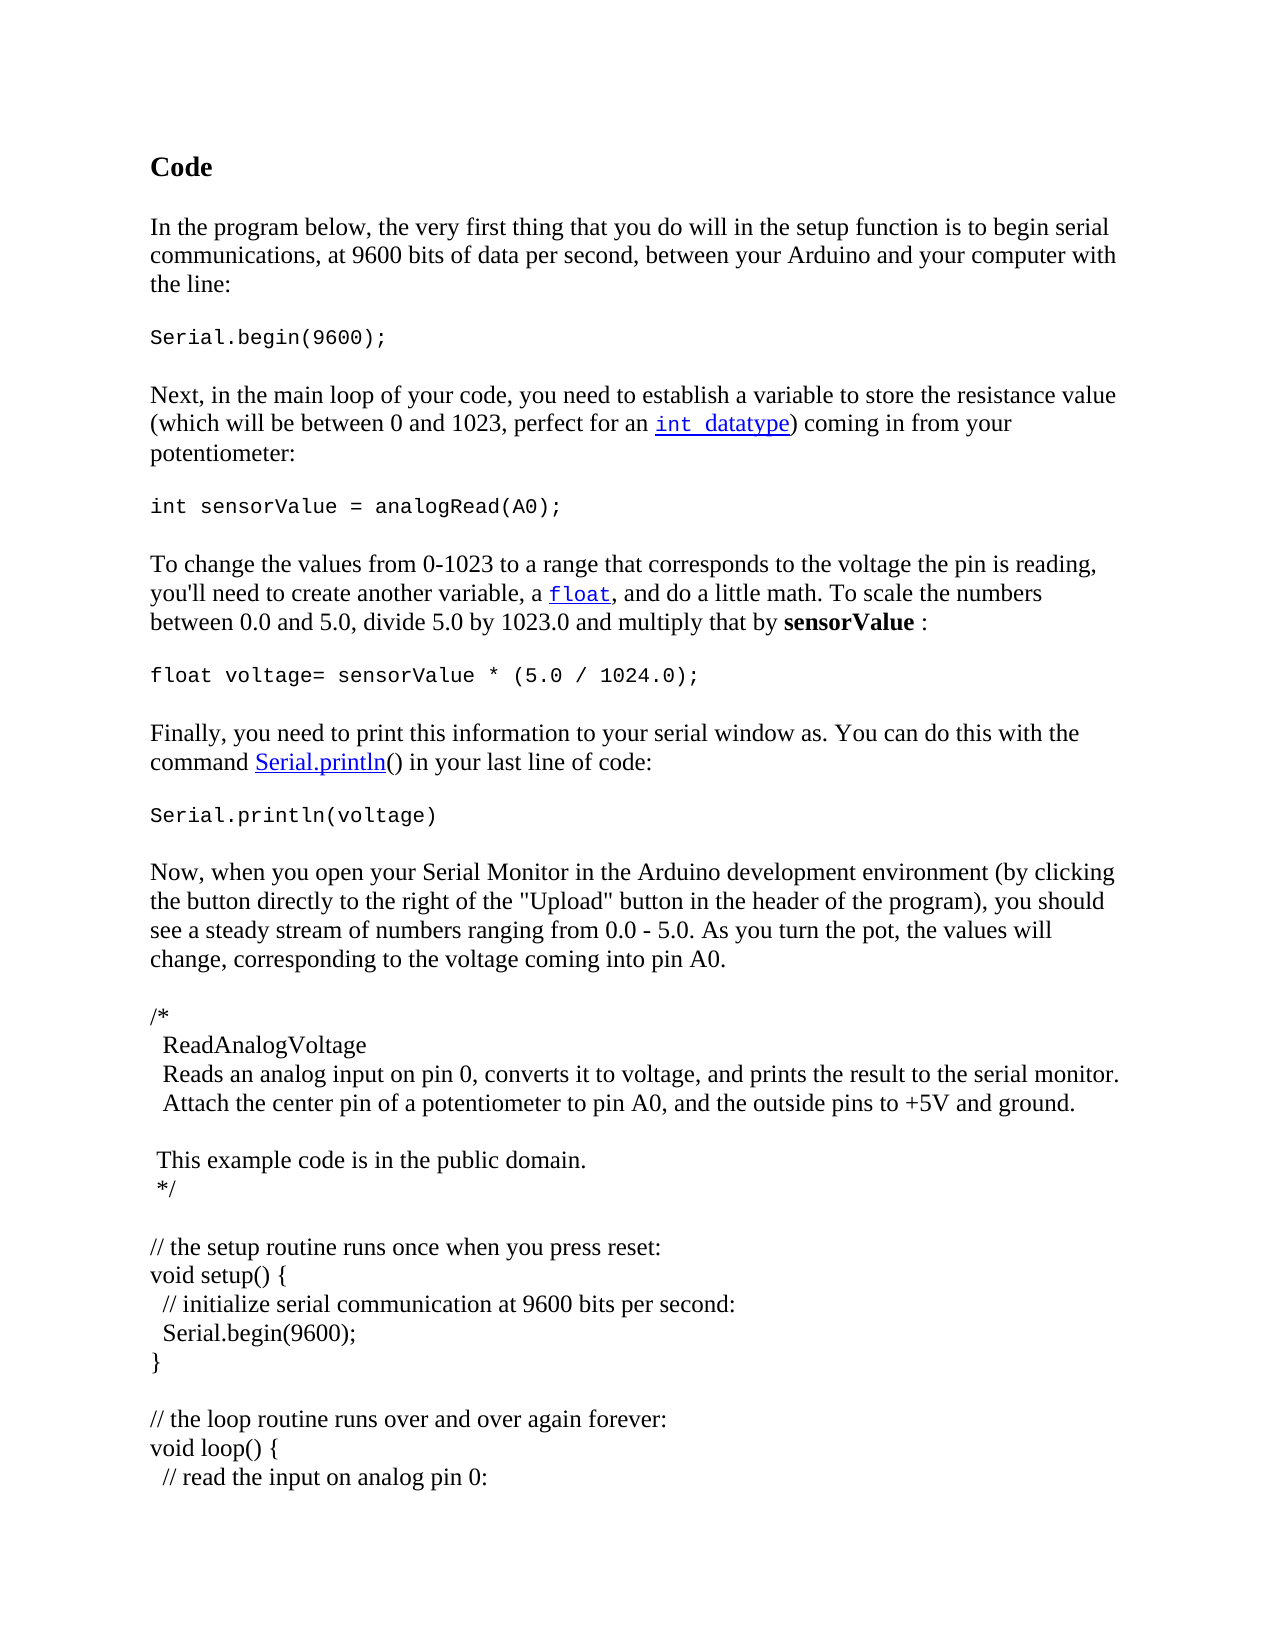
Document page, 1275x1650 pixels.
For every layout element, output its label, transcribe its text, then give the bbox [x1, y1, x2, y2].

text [150, 1002, 1125, 1490]
text int sensorValue = analogRead(A0); [150, 496, 1125, 520]
text Finally, you need to print this information to your serial window as. You can do this with the command Serial.println() in your last line of code: [150, 718, 1125, 775]
text float voltage= sensorValue * (5.0 / 1024.0); [150, 665, 1125, 689]
text In the program below, the very first thing that you do will in the setup function is to begin serial communications, at 9600 bits of data per second, between your Arduino and your computer with the line: [150, 212, 1125, 298]
text To change the values from 0-1023 to a range that corresponds to the voltage the pin is reading, you'll need to create another variable, a float, and do a little math. To scale the numbers between 0.0 and 5.0, divide 5.0 by 1023.0 and multiply that by sensorValue : [150, 549, 1125, 636]
text Now, when you open your Serial Monitor in the Arduino development environment (by clicking the button directly to the right of the "Upload" button in the header of the program), you should see a steady stream of numbers ranging from 0.0 - 5.0. As you turn the pot, the values will change, corresponding to the voltage coming into pin A0. [150, 857, 1125, 972]
text Next, in the main loop of your code, you need to establish a variable to store the resistance value (which will be between 0 and 1023, perfect for an int datatype) coming in from your potentiometer: [150, 380, 1125, 467]
text Code [150, 150, 1125, 182]
text Serial.begin(9600); [150, 327, 1125, 351]
text Serial.println(voltage) [150, 804, 1125, 828]
